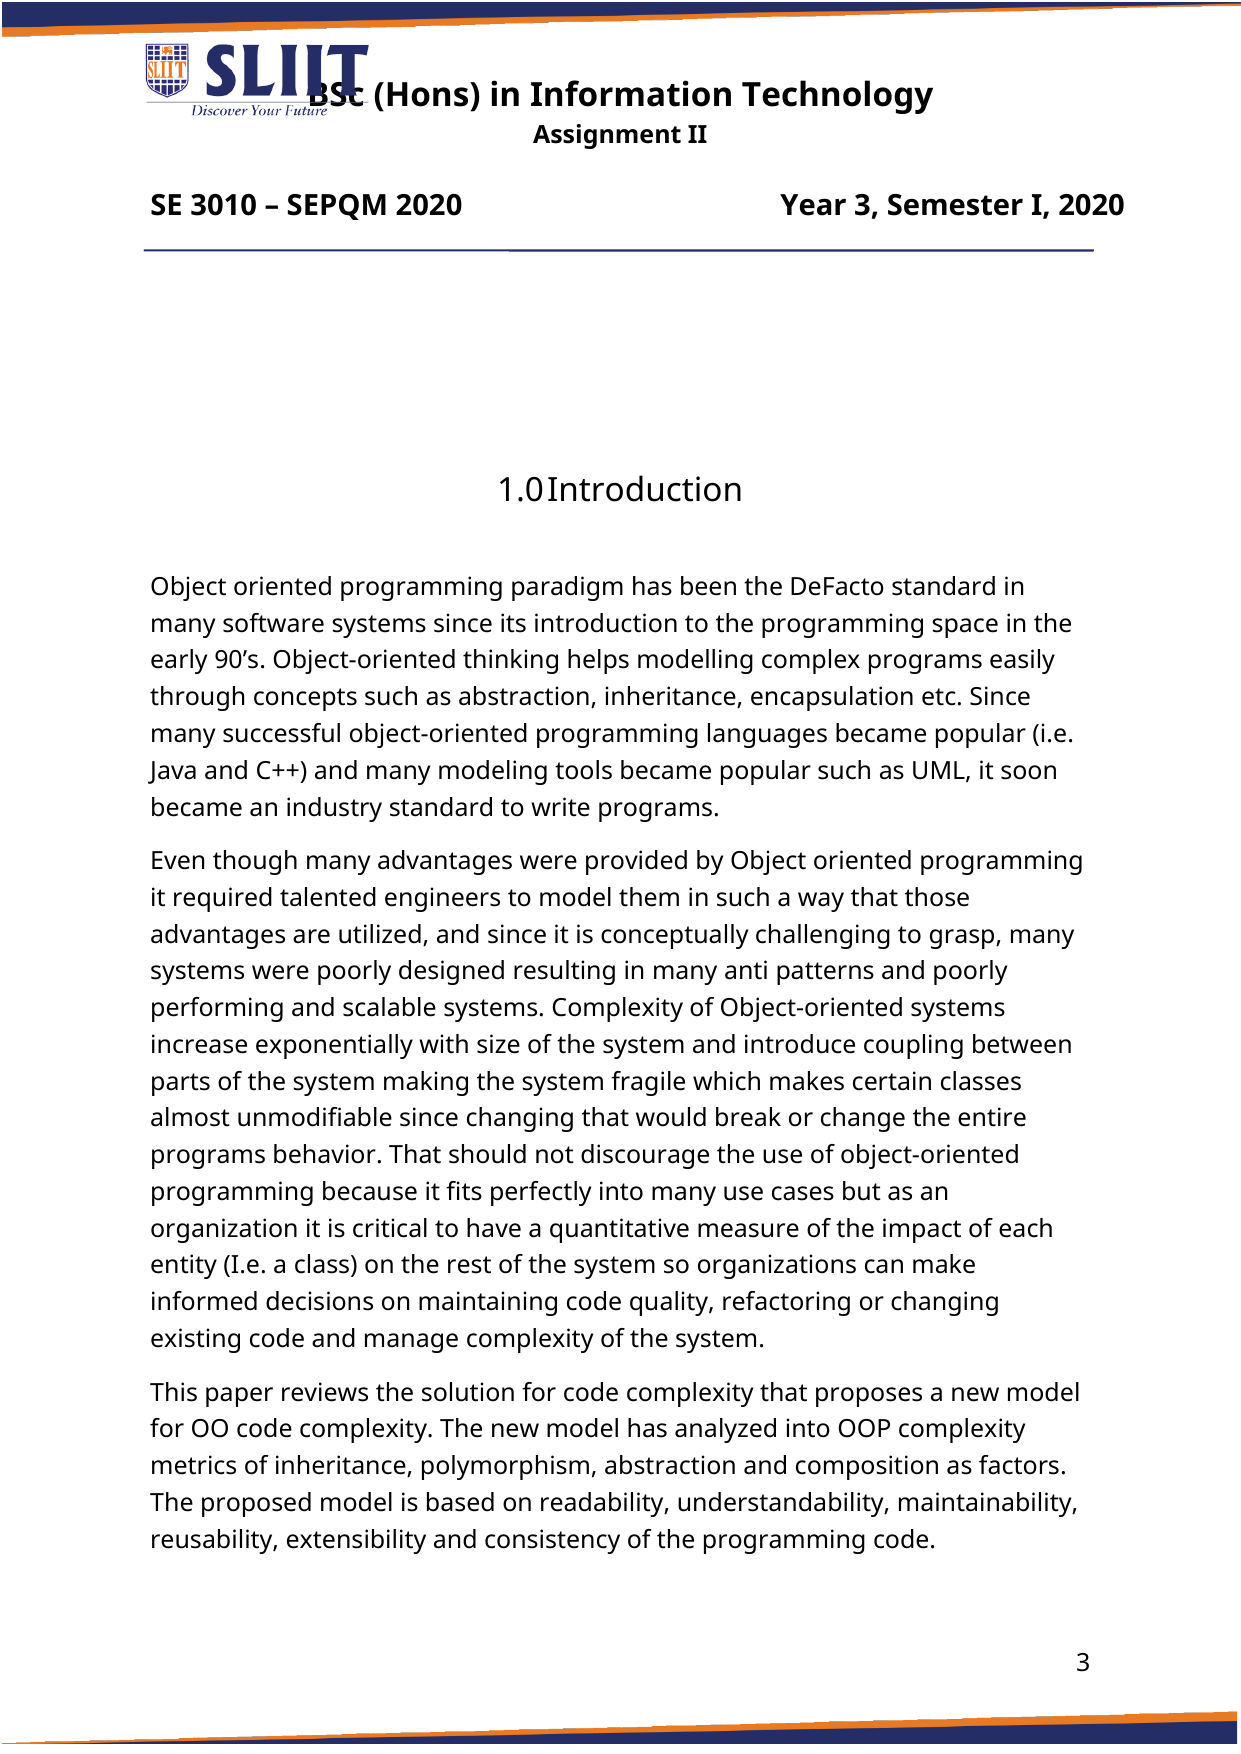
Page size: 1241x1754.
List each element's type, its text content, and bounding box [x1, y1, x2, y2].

subtitle Introduction [150, 466, 1090, 512]
picture [3, 2, 1241, 120]
text Even though many advantages were provided by Object oriented programming it required talented engineers to model them in such a way that those advantages are utilized, and since it is conceptually challenging to grasp, many systems were poorly designed resulting in many anti patterns and poorly performing and scalable systems. Complexity of Object-oriented systems increase exponentially with size of the system and introduce coupling between parts of the system making the system fragile which makes certain classes almost unmodifiable since changing that would break or change the entire programs behavior. That should not discourage the use of object-oriented programming because it fits perfectly into many use cases but as an organization it is critical to have a quantitative measure of the impact of each entity (I.e. a class) on the rest of the system so organizations can make informed decisions on maintaining code quality, refactoring or changing existing code and manage complexity of the system. [150, 843, 1090, 1355]
text Object oriented programming paradigm has been the DeFacto standard in many software systems since its introduction to the programming space in the early 90’s. Object-oriented thinking helps modelling complex programs easily through concepts such as abstraction, inheritance, encapsulation etc. Since many successful object-oriented programming languages became popular (i.e. Java and C++) and many modeling tools became popular such as UML, it soon became an industry standard to write programs. [150, 569, 1090, 823]
text This paper reviews the solution for code complexity that proposes a new model for OO code complexity. The new model has analyzed into OOP complexity metrics of inheritance, polymorphism, abstraction and composition as factors. The proposed model is based on readability, understandability, maintainability, reusability, extensibility and consistency of the programming code. [150, 1374, 1090, 1555]
